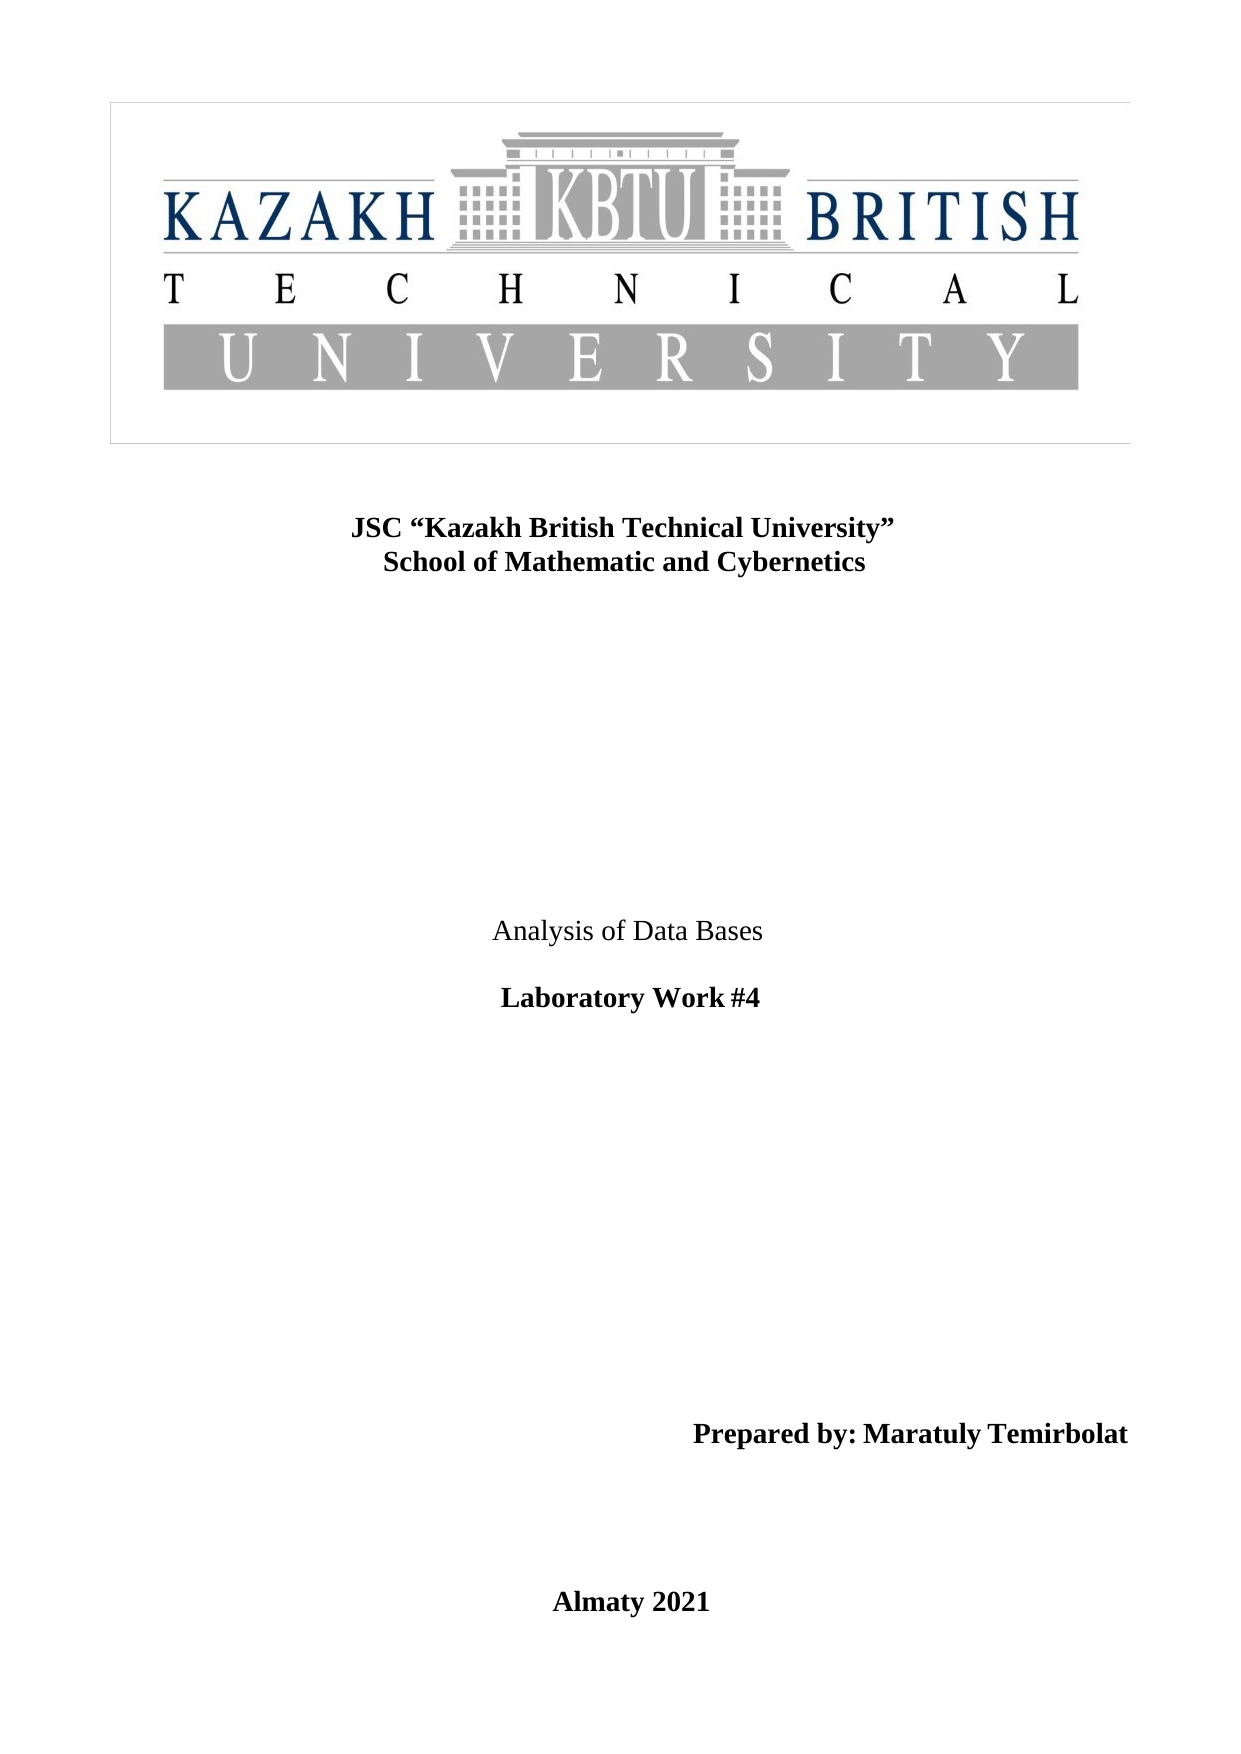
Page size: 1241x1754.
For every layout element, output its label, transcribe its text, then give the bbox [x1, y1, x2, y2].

text Analysis of Data Bases [177, 913, 1152, 946]
text Prepared by: Maratuly Temirbolat [627, 1416, 1152, 1449]
text JSC “Kazakh British Technical University” [327, 510, 1152, 544]
text Almaty 2021 [177, 1584, 1152, 1617]
text School of Mathematic and Cybernetics [177, 544, 1152, 577]
text Laboratory Work #4 [177, 980, 1152, 1013]
picture [110, 102, 1130, 444]
